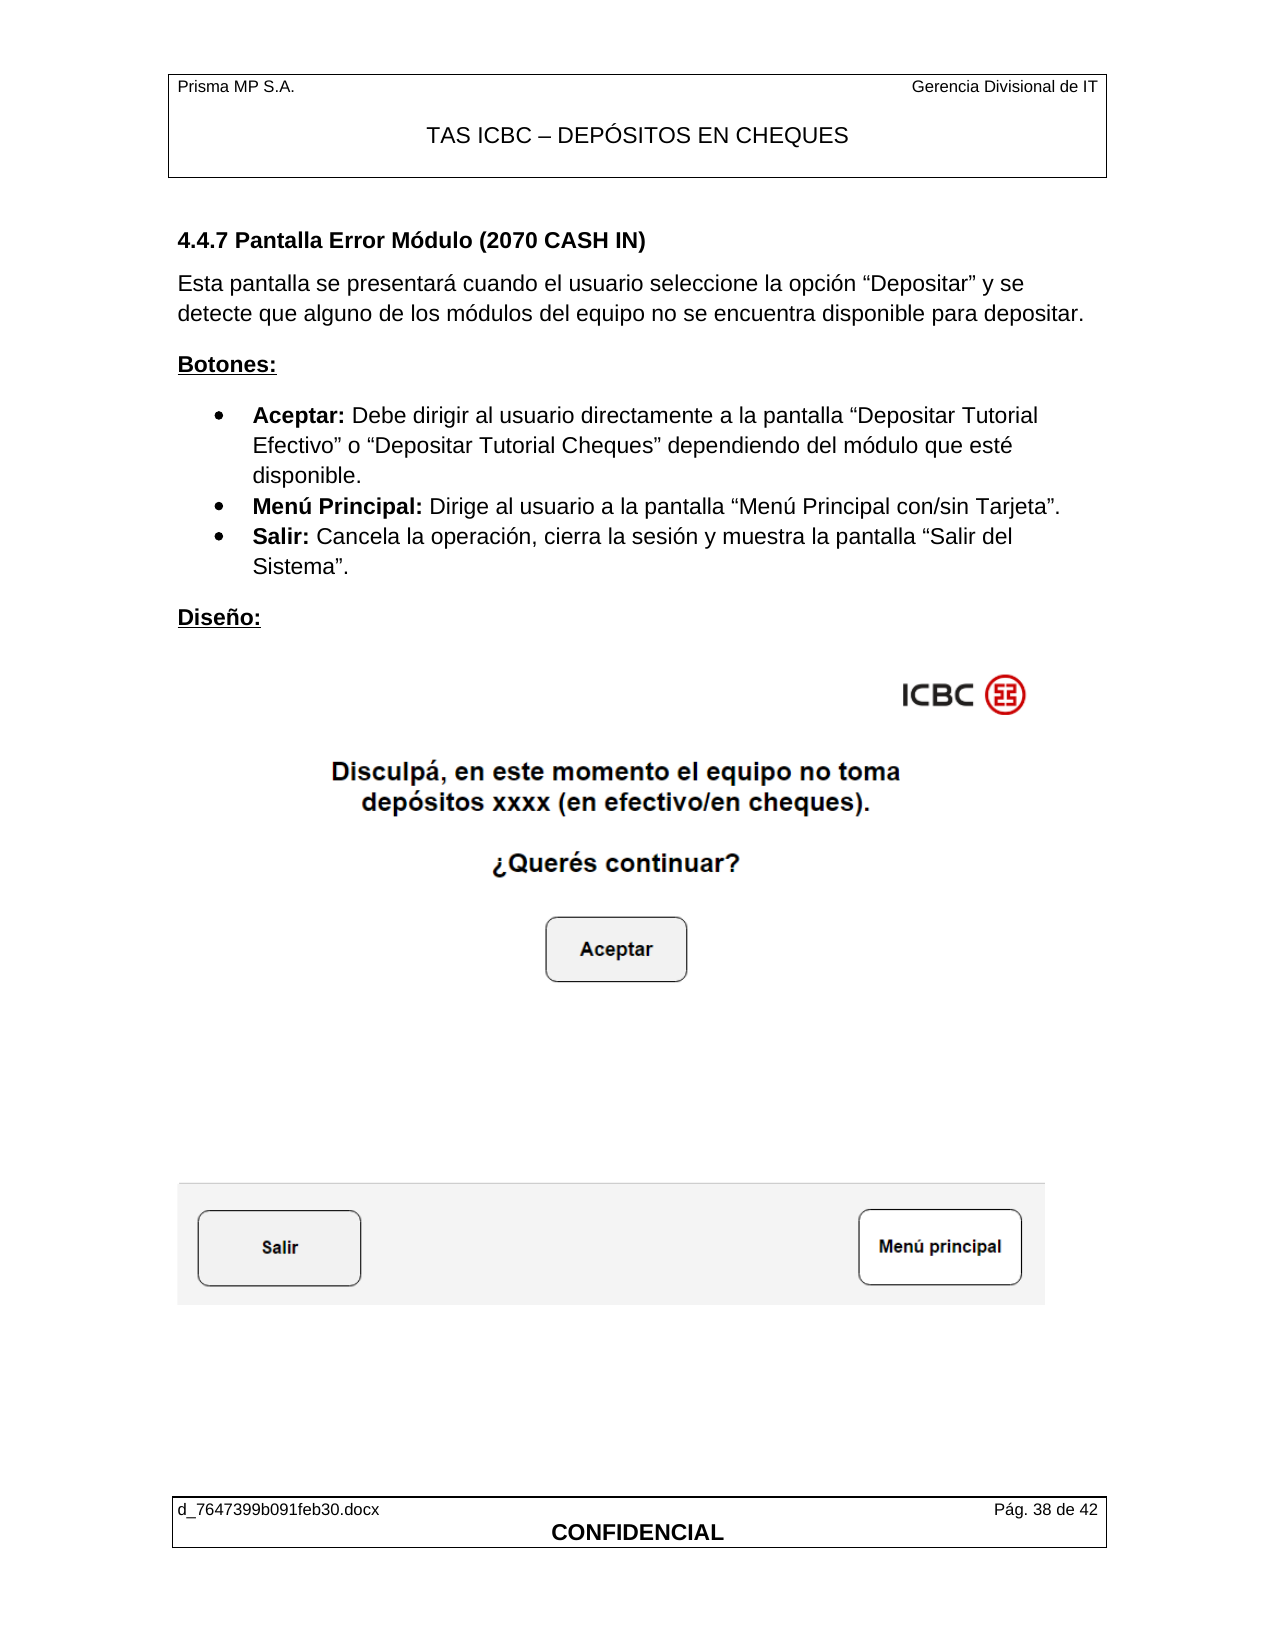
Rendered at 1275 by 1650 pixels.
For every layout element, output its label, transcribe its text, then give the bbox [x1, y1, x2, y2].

list Salir: Cancela la operación, cierra la sesión y muestra la pantalla “Salir del Sistema”. [215, 523, 1098, 579]
picture [177, 655, 1045, 1305]
list Menú Principal: Dirige al usuario a la pantalla “Menú Principal con/sin Tarjeta”. [215, 493, 1098, 519]
subtitle 4.4.7 Pantalla Error Módulo (2070 CASH IN) [177, 227, 1098, 253]
list Aceptar: Debe dirigir al usuario directamente a la pantalla “Depositar Tutorial Efectivo” o “Depositar Tutorial Cheques” dependiendo del módulo que esté disponible. [215, 402, 1098, 489]
text Diseño: [177, 604, 1098, 631]
text Esta pantalla se presentará cuando el usuario seleccione la opción “Depositar” y se detecte que alguno de los módulos del equipo no se encuentra disponible para depositar. [177, 270, 1098, 326]
text Botones: [177, 351, 1098, 377]
